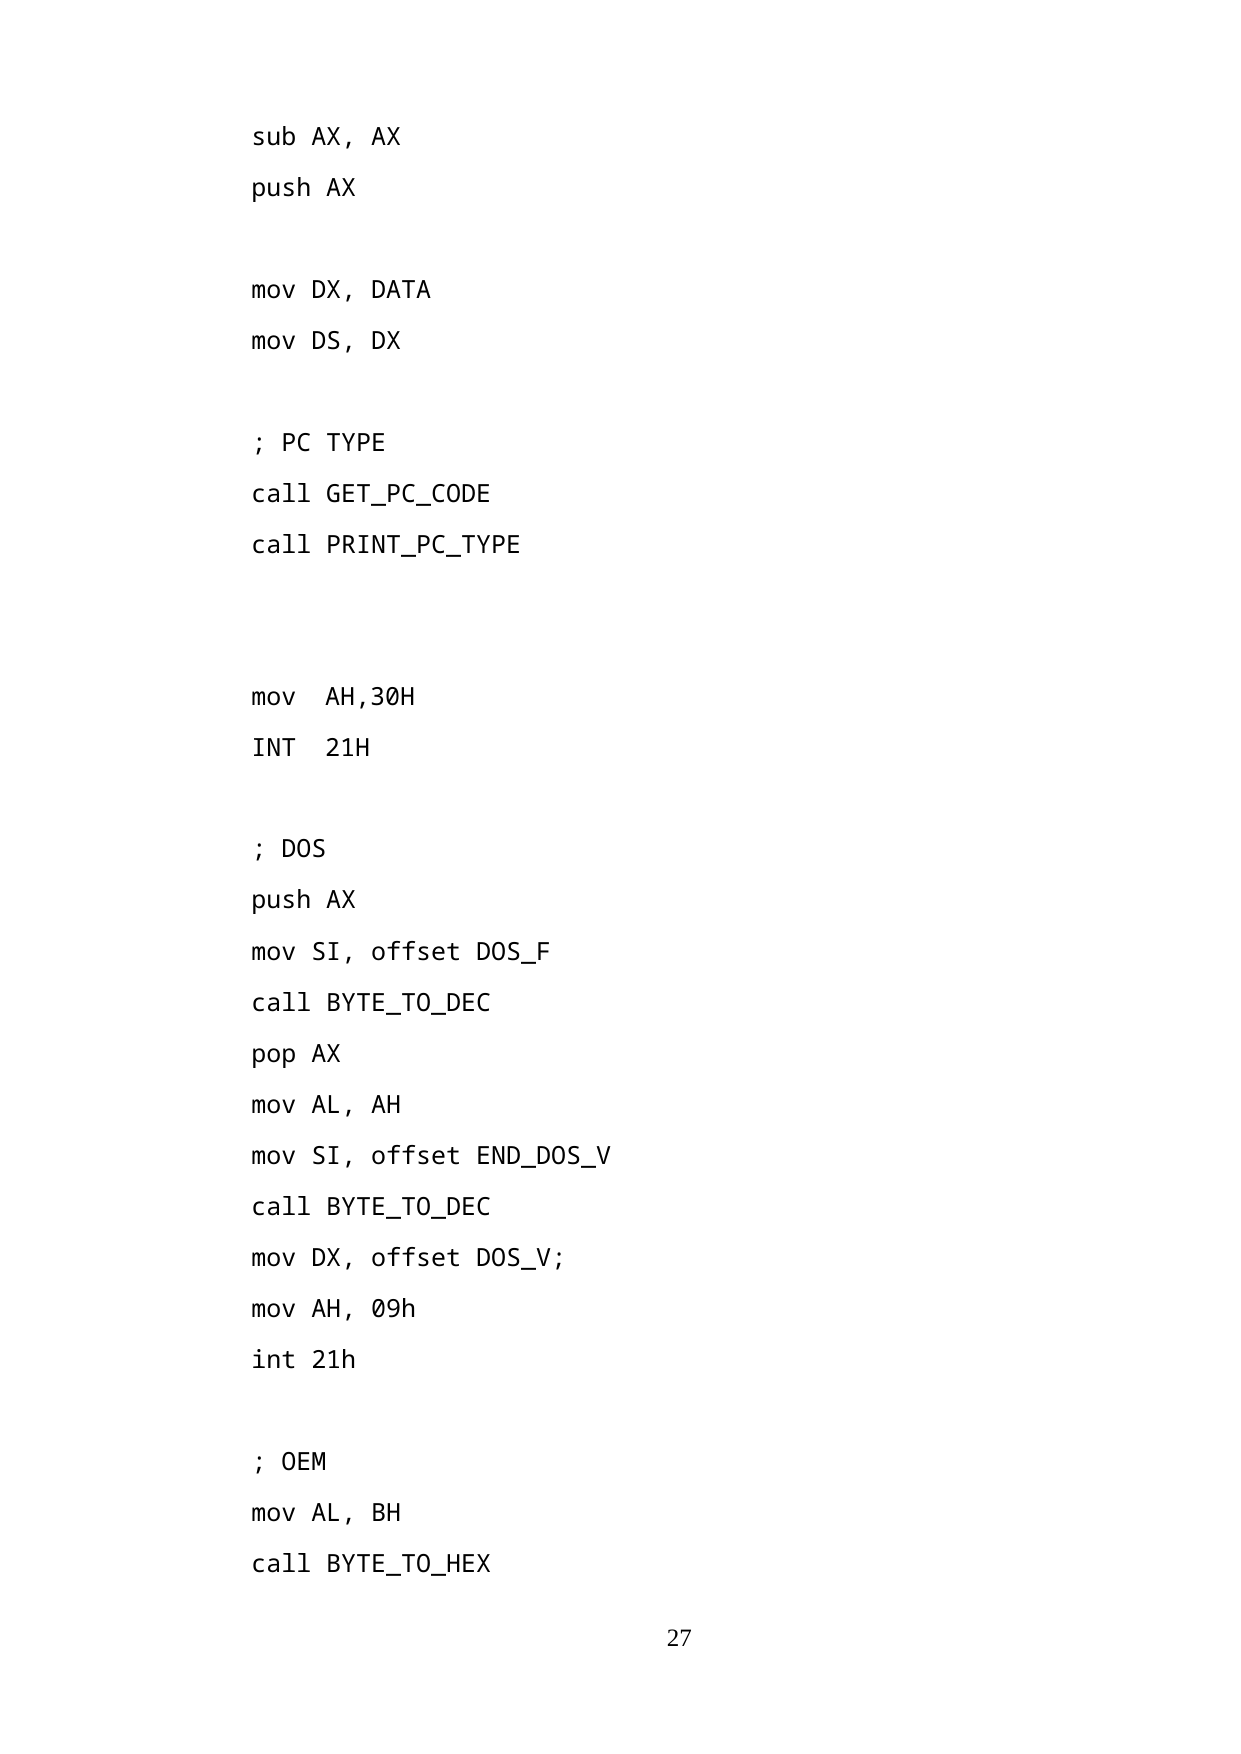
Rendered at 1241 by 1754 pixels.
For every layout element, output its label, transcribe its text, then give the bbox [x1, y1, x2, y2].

text mov AL, BH [177, 1495, 1181, 1529]
text push AX [177, 169, 1181, 203]
text ; PC TYPE [177, 424, 1181, 458]
text mov AH, 09h [177, 1291, 1181, 1324]
text INT 21H [177, 729, 1181, 764]
text mov DX, offset DOS_V; [177, 1239, 1181, 1273]
text pop AX [177, 1035, 1181, 1069]
text call BYTE_TO_DEC [177, 984, 1181, 1018]
text call BYTE_TO_DEC [177, 1188, 1181, 1222]
text int 21h [177, 1342, 1181, 1376]
text mov SI, offset END_DOS_V [177, 1137, 1181, 1171]
text ; DOS [177, 831, 1181, 865]
text mov DX, DATA [177, 271, 1181, 305]
text call BYTE_TO_HEX [177, 1546, 1181, 1580]
text sub AX, AX [177, 118, 1181, 152]
text mov AH,30H [177, 678, 1181, 713]
text mov AL, AH [177, 1086, 1181, 1120]
text call PRINT_PC_TYPE [177, 526, 1181, 561]
text call GET_PC_CODE [177, 475, 1181, 509]
text ; OEM [177, 1444, 1181, 1478]
text push AX [177, 882, 1181, 916]
text mov DS, DX [177, 322, 1181, 356]
text mov SI, offset DOS_F [177, 933, 1181, 967]
